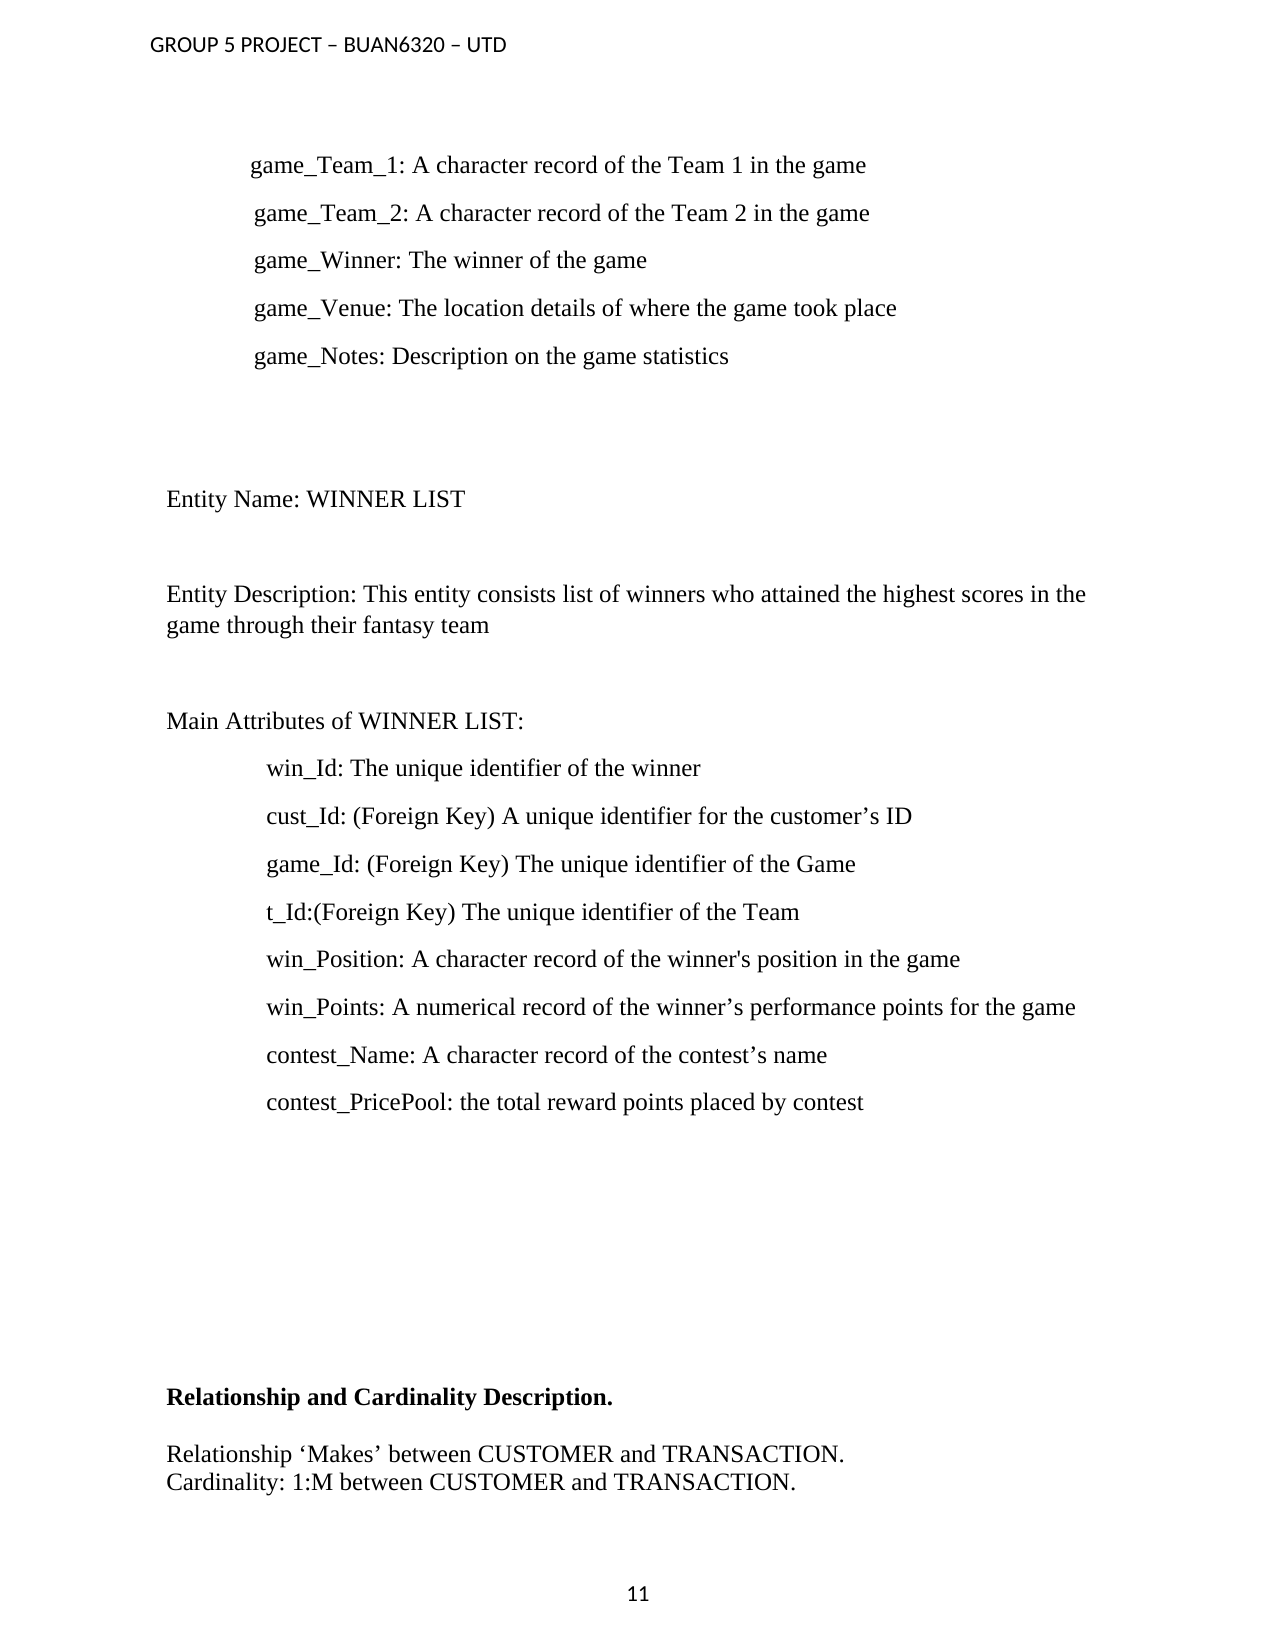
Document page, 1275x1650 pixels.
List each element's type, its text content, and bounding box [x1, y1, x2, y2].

text game_Winner: The winner of the game [166, 245, 1125, 274]
text Entity Name: WINNER LIST [166, 484, 1125, 513]
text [166, 1439, 1125, 1496]
text game_Team_2: A character record of the Team 2 in the game [166, 198, 1125, 226]
text game_Notes: Description on the game statistics [166, 341, 1125, 369]
text win_Position: A character record of the winner's position in the game [166, 944, 1125, 973]
text game_Id: (Foreign Key) The unique identifier of the Game [166, 849, 1125, 878]
text contest_Name: A character record of the contest’s name [166, 1040, 1125, 1068]
text win_Id: The unique identifier of the winner [166, 753, 1125, 782]
text Relationship and Cardinality Description. [166, 1382, 1125, 1410]
text game_Venue: The location details of where the game took place [166, 293, 1125, 322]
text contest_PricePool: the total reward points placed by contest [166, 1087, 1125, 1116]
text win_Points: A numerical record of the winner’s performance points for the game [166, 992, 1125, 1021]
text game_Team_1: A character record of the Team 1 in the game [150, 150, 1125, 179]
text t_Id:(Foreign Key) The unique identifier of the Team [166, 897, 1125, 925]
text cust_Id: (Foreign Key) A unique identifier for the customer’s ID [166, 801, 1125, 830]
text Main Attributes of WINNER LIST: [166, 706, 1125, 734]
text Entity Description: This entity consists list of winners who attained the highest scores in the game through their fantasy team [166, 579, 1125, 639]
